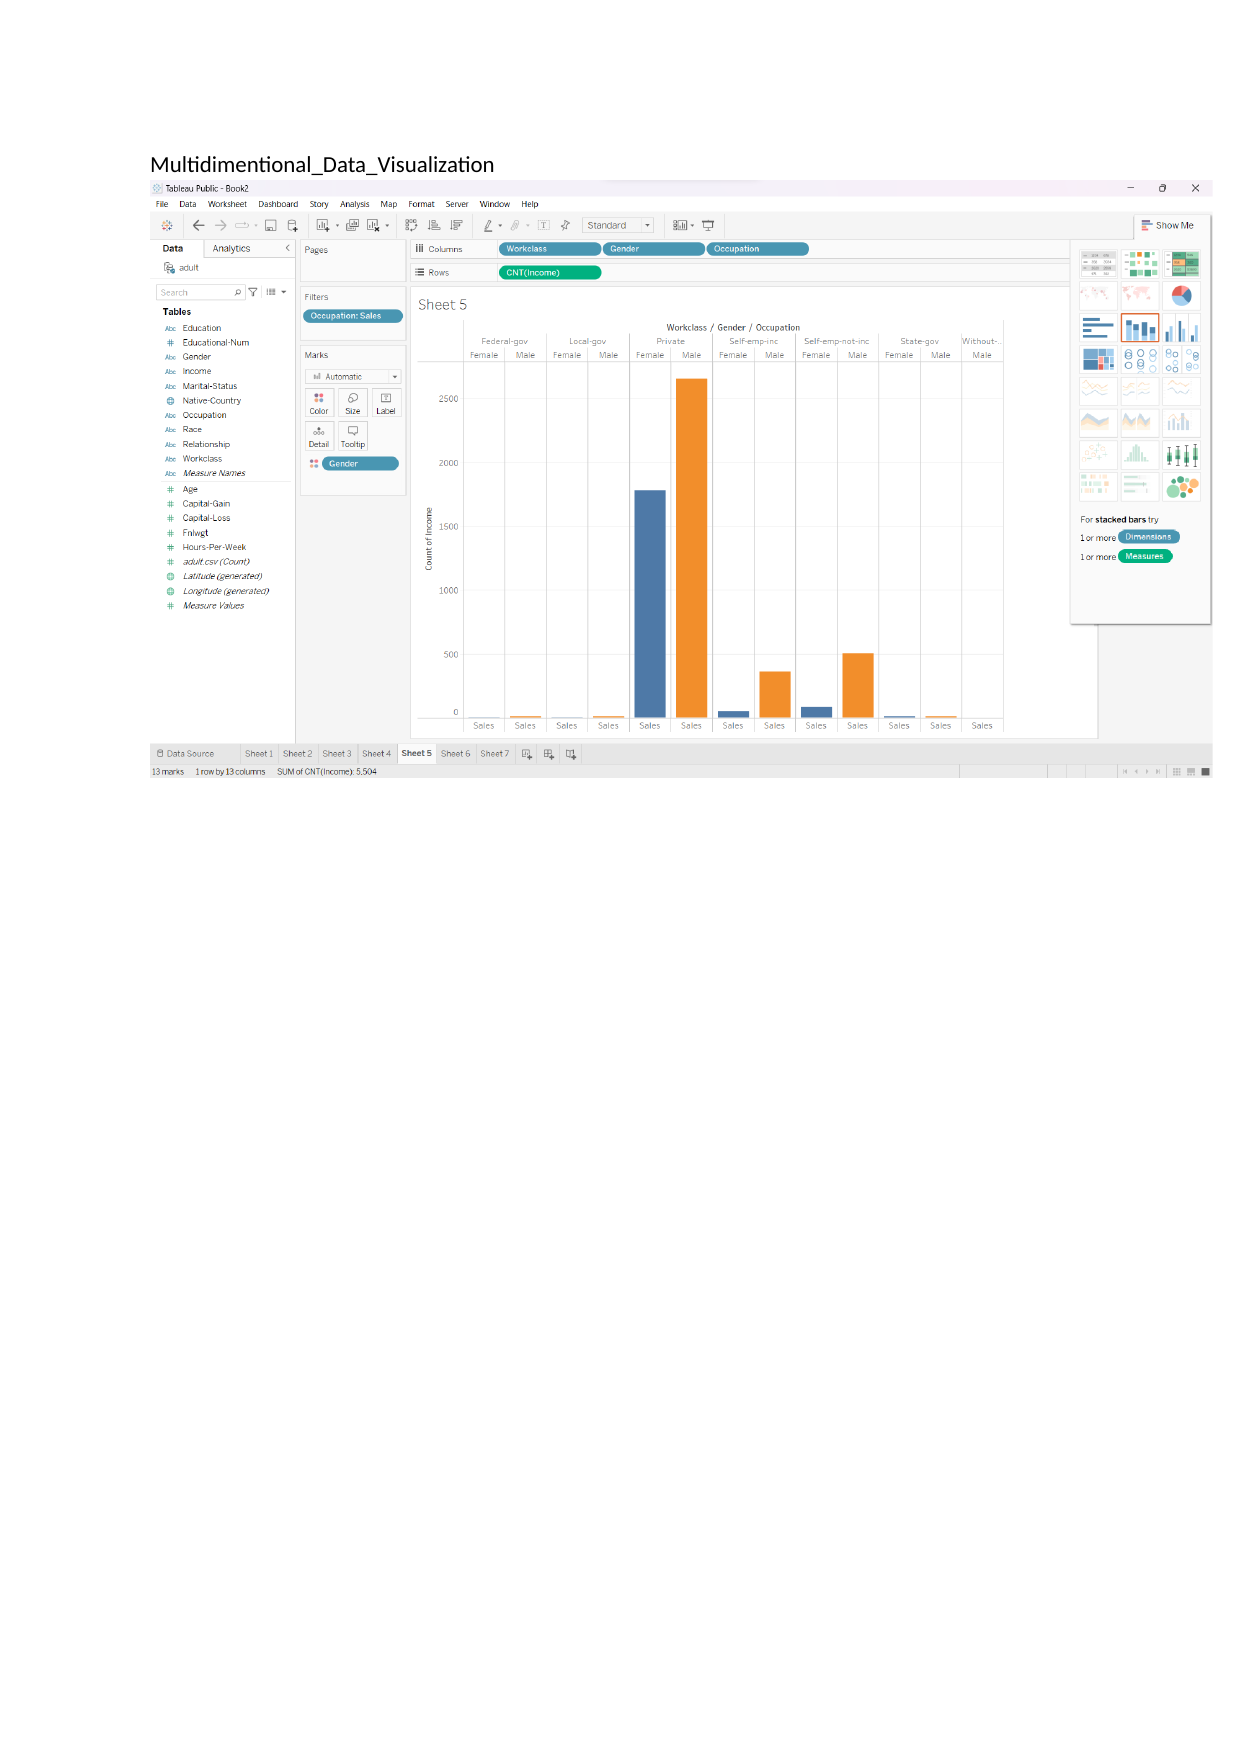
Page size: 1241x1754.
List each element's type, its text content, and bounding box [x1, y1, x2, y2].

text Multidimentional_Data_Visualization [150, 150, 1090, 180]
picture [150, 180, 1213, 778]
